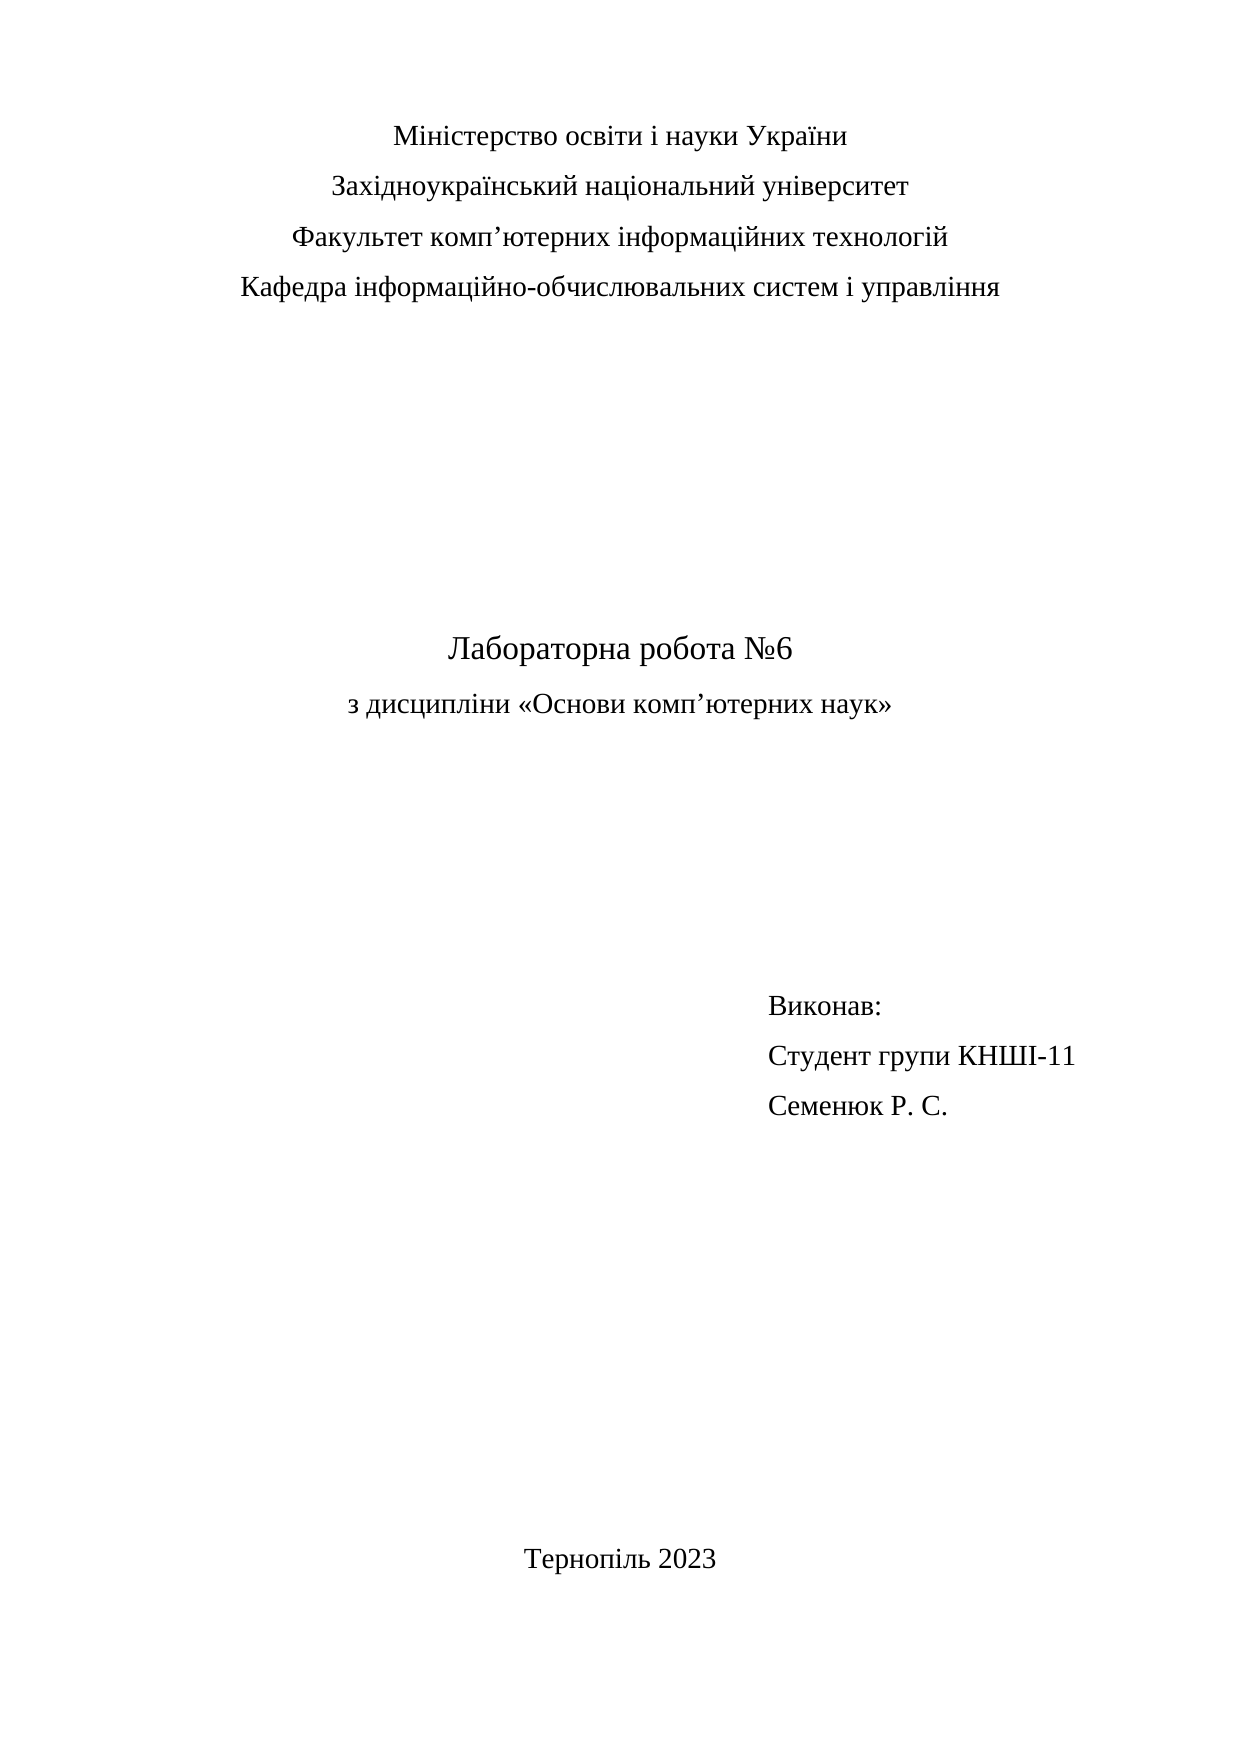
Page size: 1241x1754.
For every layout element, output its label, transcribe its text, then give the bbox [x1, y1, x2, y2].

text з дисципліни «Основи компʼютерних наук» [118, 686, 1122, 719]
text Семенюк Р. С. [768, 1088, 1122, 1122]
text Тернопіль 2023 [118, 1541, 1122, 1575]
text Студент групи КНШІ-11 [768, 1038, 1122, 1072]
text Кафедра інформаційно-обчислювальних систем і управління [118, 269, 1122, 303]
text Західноукраїнський національний університет [118, 168, 1122, 202]
text Лабораторна робота №6 [118, 628, 1122, 667]
text Виконав: [768, 988, 1122, 1021]
text Міністерство освіти і науки України [118, 118, 1122, 152]
text Факультет комп’ютерних інформаційних технологій [118, 219, 1122, 252]
